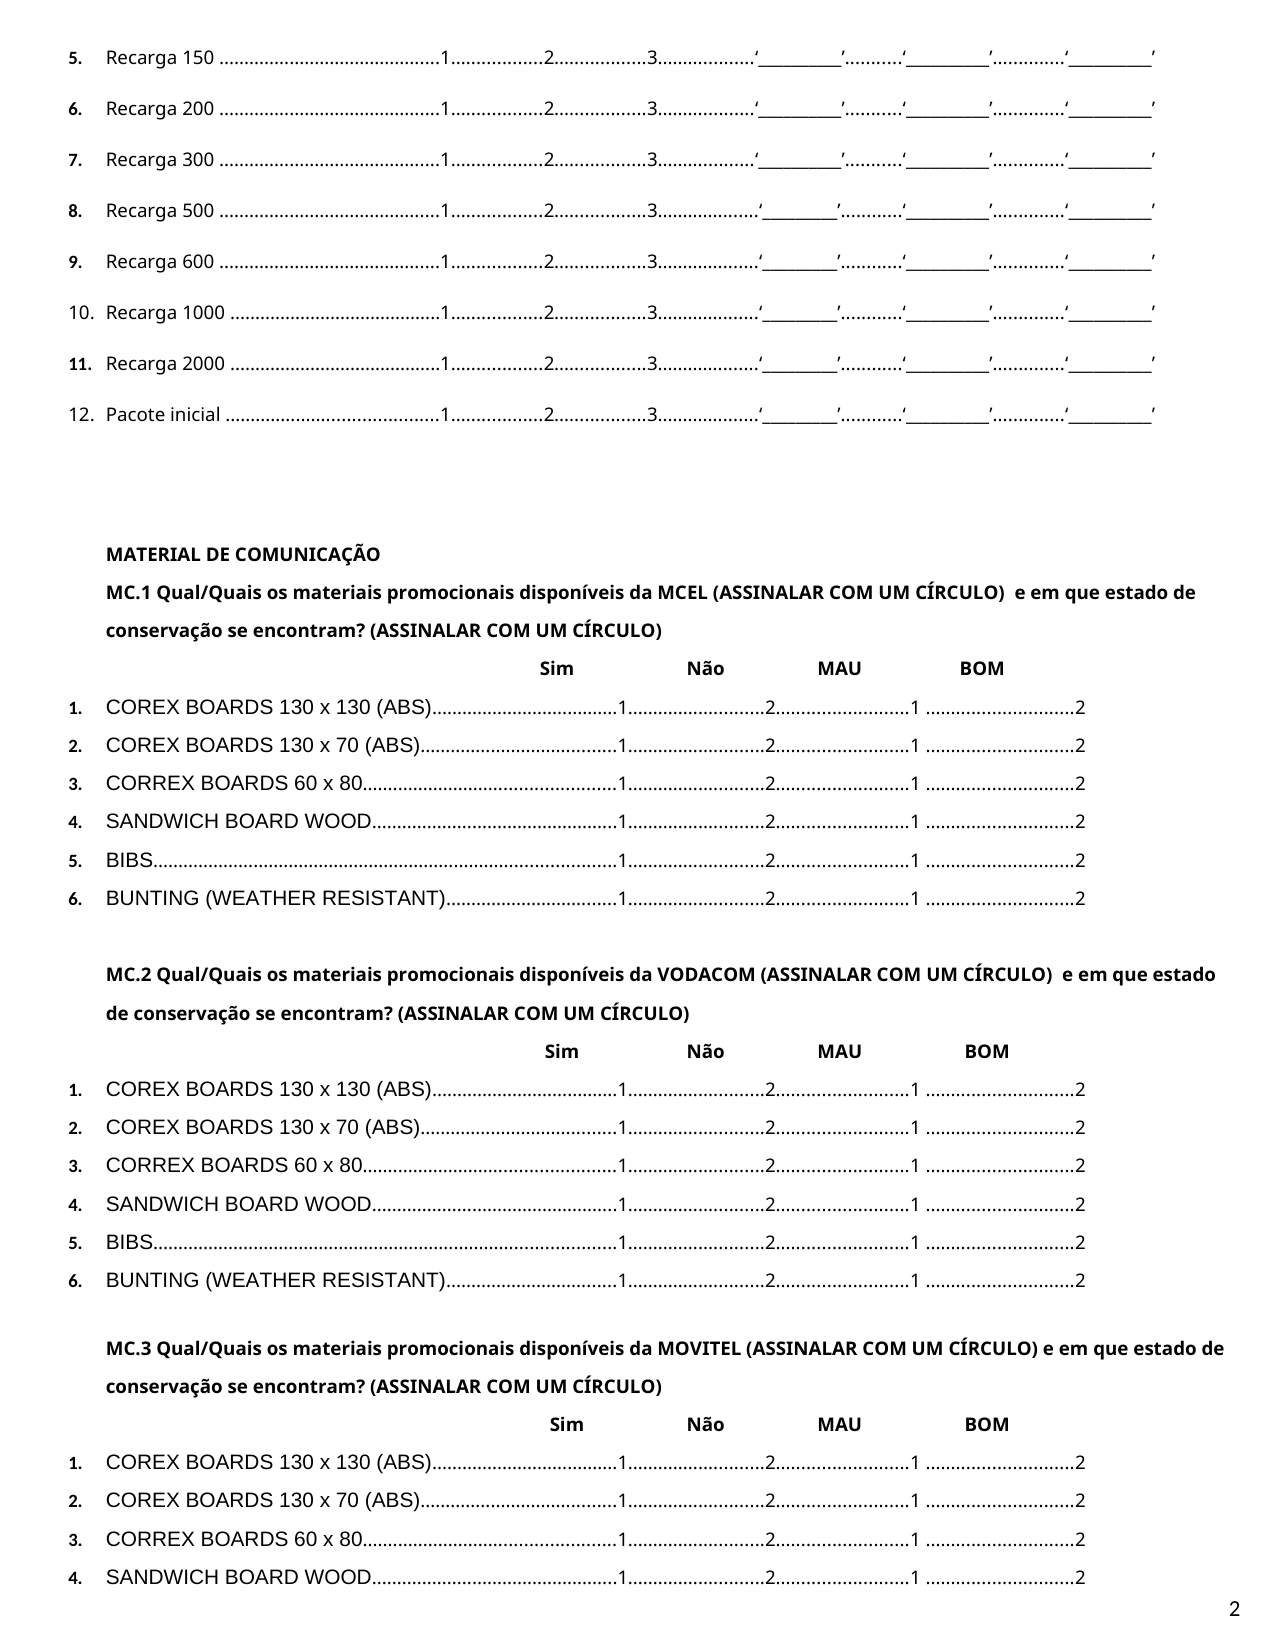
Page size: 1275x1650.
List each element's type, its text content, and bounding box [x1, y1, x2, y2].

list Pacote inicial 1 2 3 ‘_________’ ‘__________’ ‘__________’ [68, 402, 1228, 427]
list COREX BOARDS 130 x 70 (ABS) 1 2 1 2 [68, 1488, 1228, 1513]
list COREX BOARDS 130 x 70 (ABS) 1 2 1 2 [68, 732, 1228, 758]
list Recarga 150 1 2 3 ‘__________’ ‘__________’ ‘__________’ [68, 44, 1228, 70]
list BUNTING (WEATHER RESISTANT) 1 2 1 2 [68, 1267, 1228, 1293]
text Sim Não MAU BOM [106, 656, 1228, 681]
text MC.1 Qual/Quais os materiais promocionais disponíveis da MCEL (ASSINALAR COM UM CÍRCULO) e em que estado de conservação se encontram? (ASSINALAR COM UM CÍRCULO) [106, 579, 1228, 643]
list Recarga 500 1 2 3 ‘_________’ ‘__________’ ‘__________’ [68, 197, 1228, 223]
list SANDWICH BOARD WOOD 1 2 1 2 [68, 1564, 1228, 1590]
text MC.3 Qual/Quais os materiais promocionais disponíveis da MOVITEL (ASSINALAR COM UM CÍRCULO) e em que estado de conservação se encontram? (ASSINALAR COM UM CÍRCULO) [106, 1335, 1228, 1399]
list CORREX BOARDS 60 x 80 1 2 1 2 [68, 1526, 1228, 1552]
list BUNTING (WEATHER RESISTANT) 1 2 1 2 [68, 885, 1228, 911]
list Recarga 600 1 2 3 ‘_________’ ‘__________’ ‘__________’ [68, 248, 1228, 274]
list COREX BOARDS 130 x 130 (ABS) 1 2 1 2 [68, 1449, 1228, 1475]
list Recarga 2000 1 2 3 ‘_________’ ‘__________’ ‘__________’ [68, 351, 1228, 376]
list COREX BOARDS 130 x 70 (ABS) 1 2 1 2 [68, 1114, 1228, 1140]
text Sim Não MAU BOM [106, 1411, 1228, 1437]
list CORREX BOARDS 60 x 80 1 2 1 2 [68, 1153, 1228, 1178]
text Sim Não MAU BOM [106, 1038, 1228, 1063]
text MATERIAL DE COMUNICAÇÃO [106, 541, 1228, 567]
list BIBS 1 2 1 2 [68, 1229, 1228, 1255]
list SANDWICH BOARD WOOD 1 2 1 2 [68, 1191, 1228, 1216]
list COREX BOARDS 130 x 130 (ABS) 1 2 1 2 [68, 694, 1228, 719]
list Recarga 200 1 2 3 ‘__________’ ‘__________’ ‘__________’ [68, 95, 1228, 121]
list SANDWICH BOARD WOOD 1 2 1 2 [68, 809, 1228, 834]
text MC.2 Qual/Quais os materiais promocionais disponíveis da VODACOM (ASSINALAR COM UM CÍRCULO) e em que estado de conservação se encontram? (ASSINALAR COM UM CÍRCULO) [106, 962, 1228, 1025]
list BIBS 1 2 1 2 [68, 847, 1228, 872]
list Recarga 1000 1 2 3 ‘_________’ ‘__________’ ‘__________’ [68, 299, 1228, 325]
list Recarga 300 1 2 3 ‘__________’ ‘__________’ ‘__________’ [68, 146, 1228, 172]
list COREX BOARDS 130 x 130 (ABS) 1 2 1 2 [68, 1076, 1228, 1102]
list CORREX BOARDS 60 x 80 1 2 1 2 [68, 770, 1228, 796]
